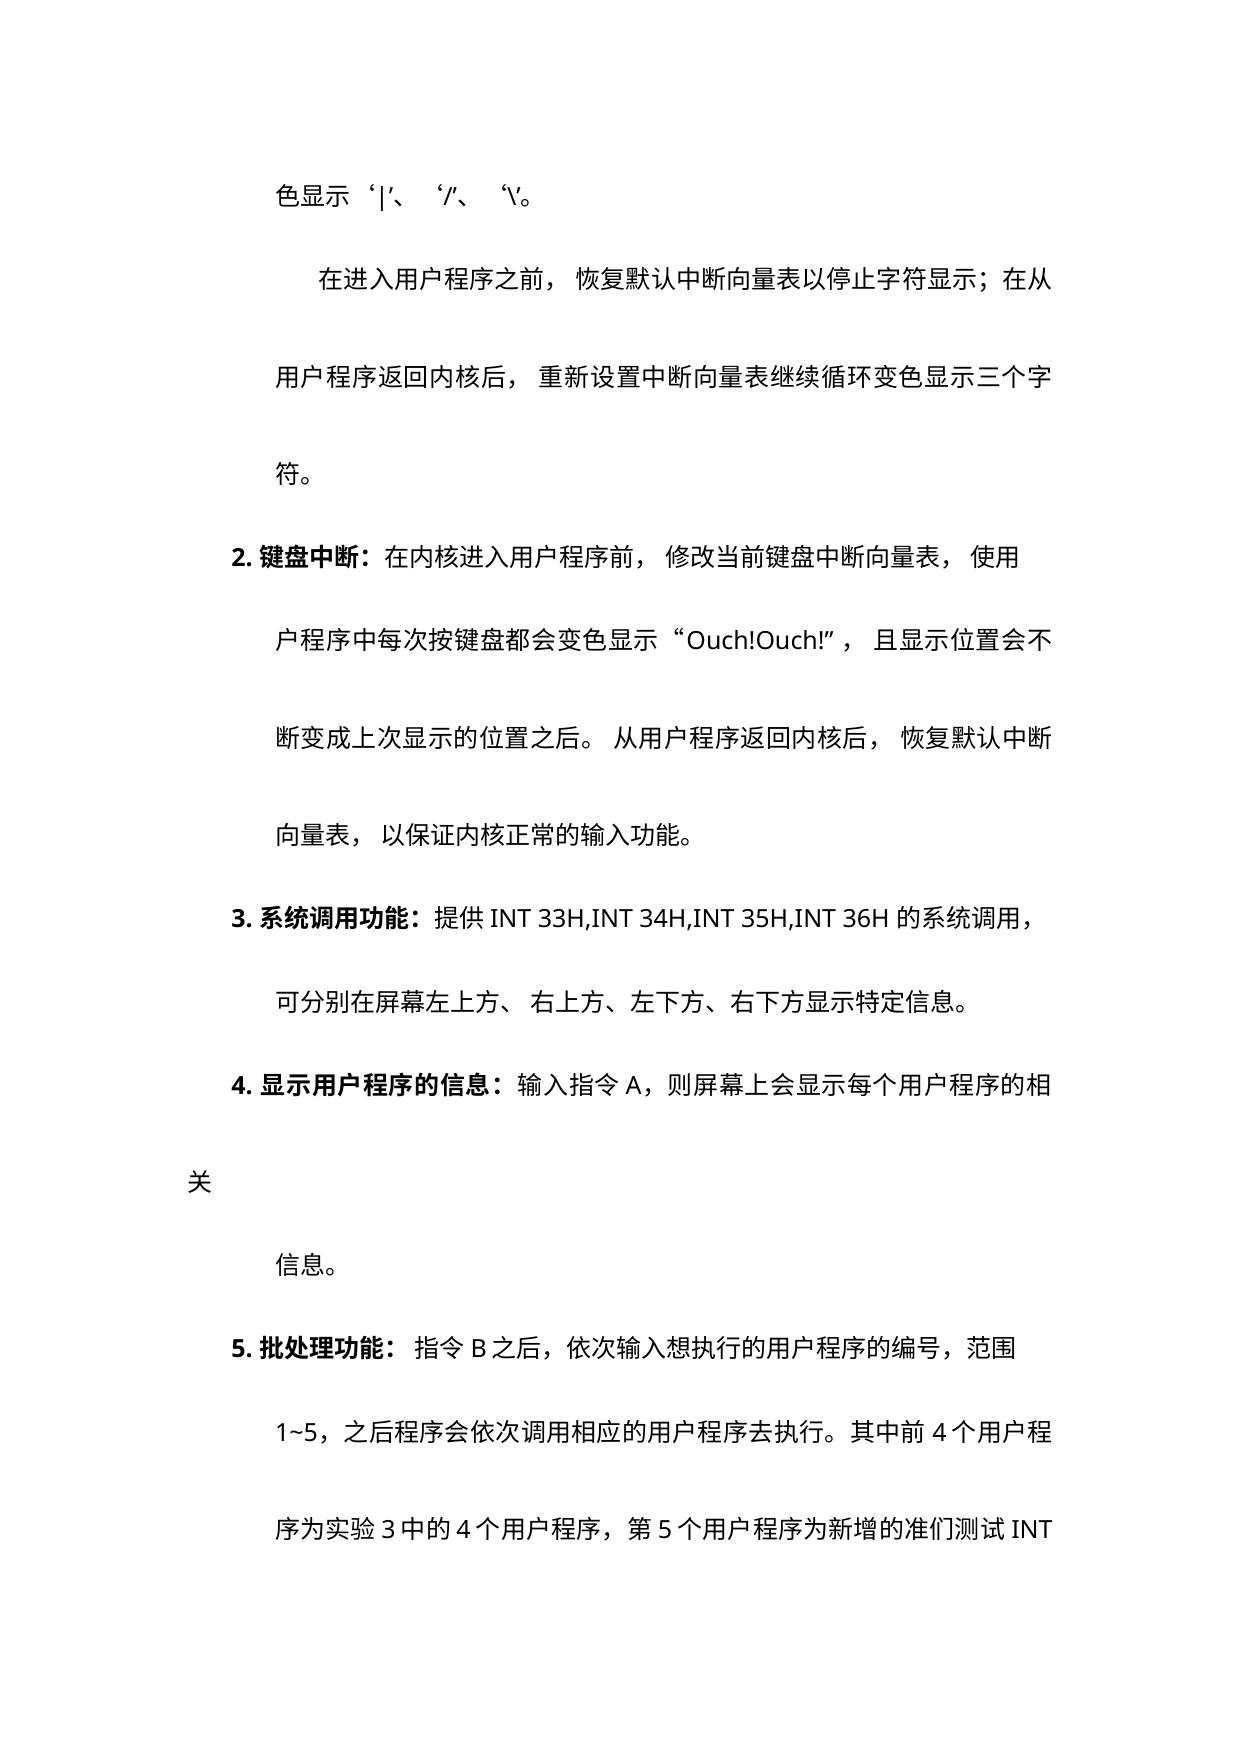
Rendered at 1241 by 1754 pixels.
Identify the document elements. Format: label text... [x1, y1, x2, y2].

text 信息。 [231, 1231, 1053, 1296]
text 户程序中每次按键盘都会变色显示“Ouch!Ouch!” ， 且显示位置会不断变成上次显示的位置之后。 从用户程序返回内核后， 恢复默认中断向量表， 以保证内核正常的输入功能。 [275, 606, 1053, 866]
text 3. 系统调用功能：提供 INT 33H,INT 34H,INT 35H,INT 36H 的系统调用， [187, 884, 1053, 949]
text 5. 批处理功能： 指令 B之后，依次输入想执行的用户程序的编号，范围 [187, 1314, 1053, 1379]
text 可分别在屏幕左上方、 右上方、左下方、右下方显示特定信息。 [231, 968, 1053, 1033]
text 4. 显示用户程序的信息：输入指令A，则屏幕上会显示每个用户程序的相关 [187, 1051, 1053, 1213]
text 色显示‘|’、‘/’、‘\’。 [231, 162, 1053, 227]
text 在进入用户程序之前， 恢复默认中断向量表以停止字符显示；在从用户程序返回内核后， 重新设置中断向量表继续循环变色显示三个字符。 [275, 245, 1053, 505]
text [275, 1398, 1053, 1560]
text 2. 键盘中断：在内核进入用户程序前， 修改当前键盘中断向量表， 使用 [231, 523, 1053, 588]
